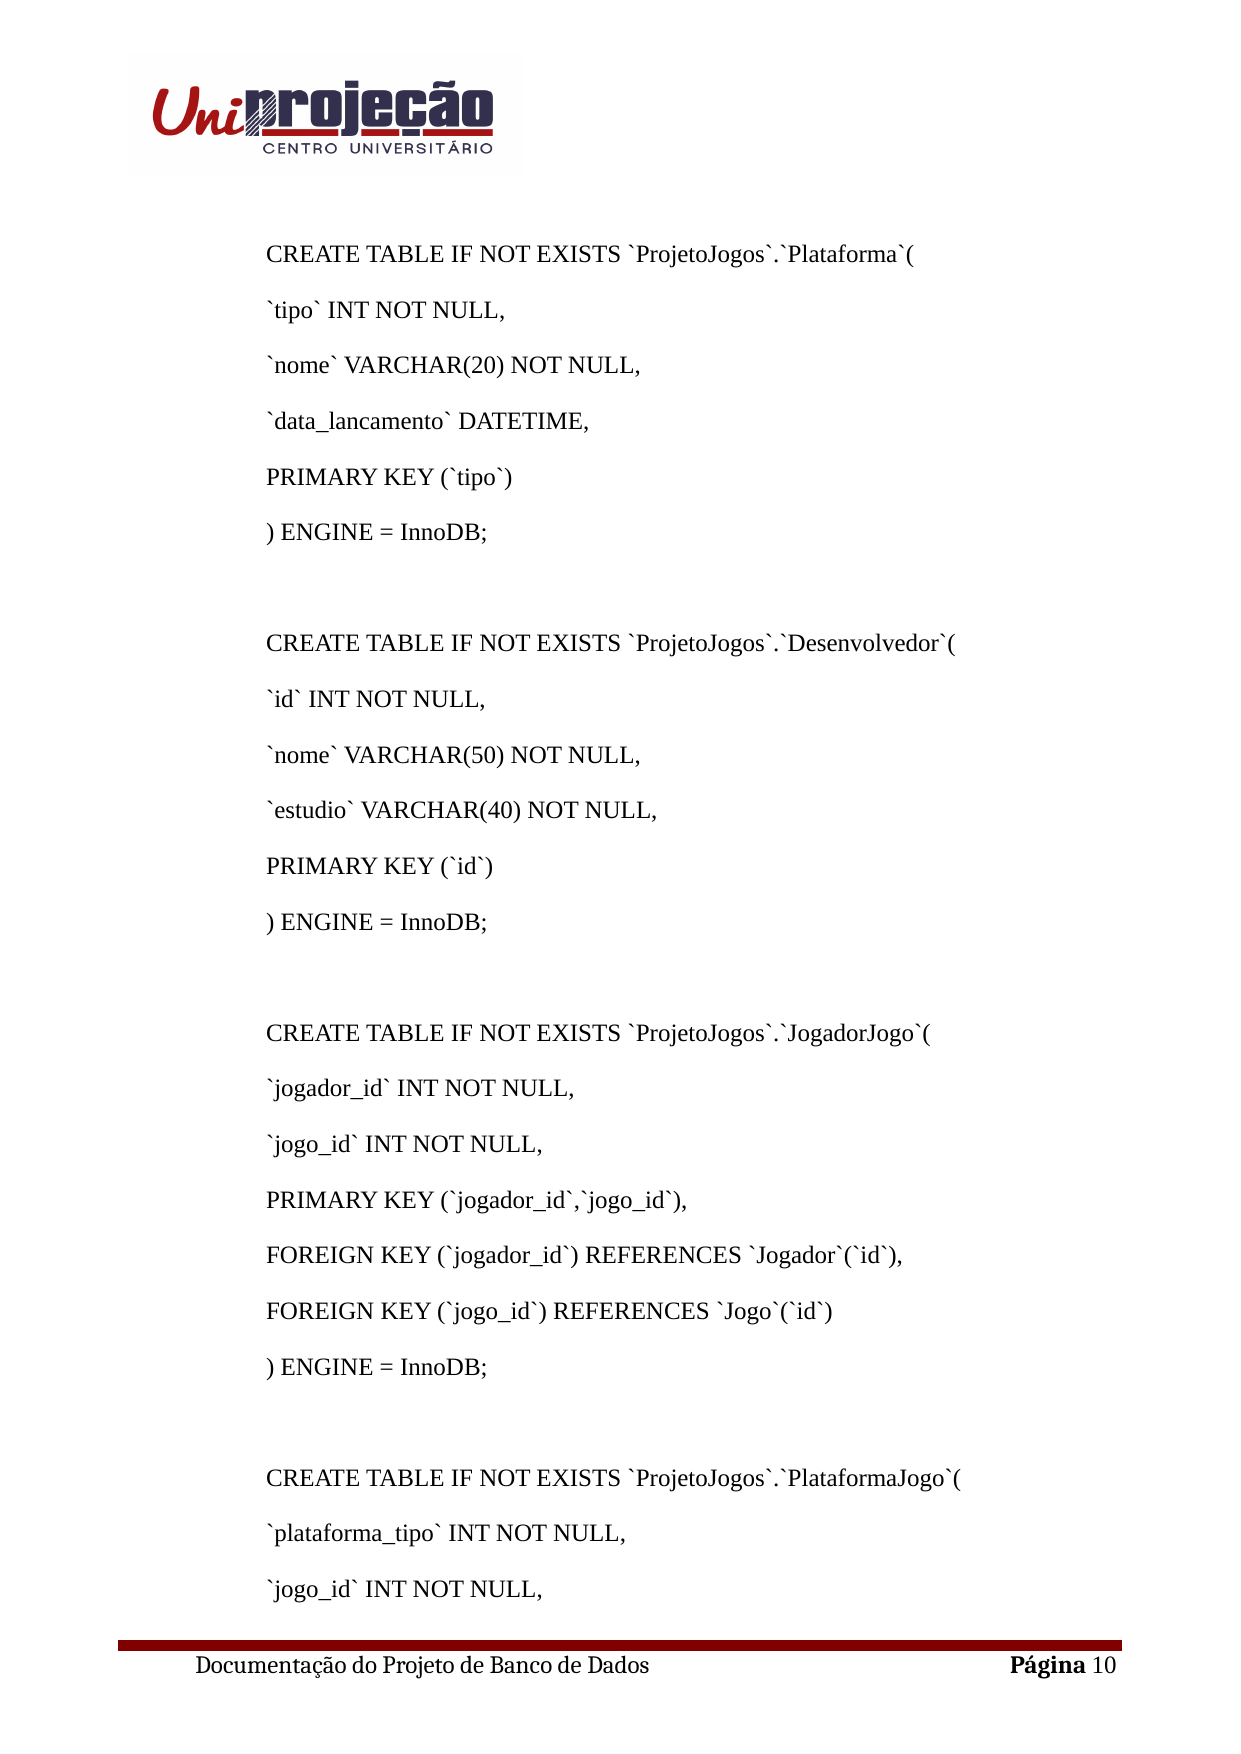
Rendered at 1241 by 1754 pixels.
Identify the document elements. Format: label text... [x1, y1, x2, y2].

text ) ENGINE = InnoDB; [231, 1352, 1122, 1380]
text `nome` VARCHAR(20) NOT NULL, [231, 350, 1122, 379]
text CREATE TABLE IF NOT EXISTS `ProjetoJogos`.`Desenvolvedor`( [231, 628, 1122, 657]
text `estudio` VARCHAR(40) NOT NULL, [231, 795, 1122, 824]
text `data_lancamento` DATETIME, [231, 406, 1122, 435]
text CREATE TABLE IF NOT EXISTS `ProjetoJogos`.`JogadorJogo`( [231, 1018, 1122, 1047]
text FOREIGN KEY (`jogador_id`) REFERENCES `Jogador`(`id`), [231, 1240, 1122, 1269]
text `tipo` INT NOT NULL, [231, 295, 1122, 323]
text CREATE TABLE IF NOT EXISTS `ProjetoJogos`.`PlataformaJogo`( [231, 1463, 1122, 1492]
text `plataforma_tipo` INT NOT NULL, [231, 1518, 1122, 1547]
text ) ENGINE = InnoDB; [231, 517, 1122, 546]
text PRIMARY KEY (`jogador_id`,`jogo_id`), [231, 1185, 1122, 1213]
text `jogo_id` INT NOT NULL, [231, 1574, 1122, 1603]
picture [126, 53, 524, 176]
text PRIMARY KEY (`id`) [231, 851, 1122, 880]
text PRIMARY KEY (`tipo`) [231, 462, 1122, 490]
text `jogador_id` INT NOT NULL, [231, 1073, 1122, 1102]
text `id` INT NOT NULL, [231, 684, 1122, 713]
text FOREIGN KEY (`jogo_id`) REFERENCES `Jogo`(`id`) [231, 1296, 1122, 1325]
text CREATE TABLE IF NOT EXISTS `ProjetoJogos`.`Plataforma`( [231, 239, 1122, 268]
text `nome` VARCHAR(50) NOT NULL, [231, 740, 1122, 768]
text ) ENGINE = InnoDB; [231, 907, 1122, 935]
text `jogo_id` INT NOT NULL, [231, 1129, 1122, 1158]
